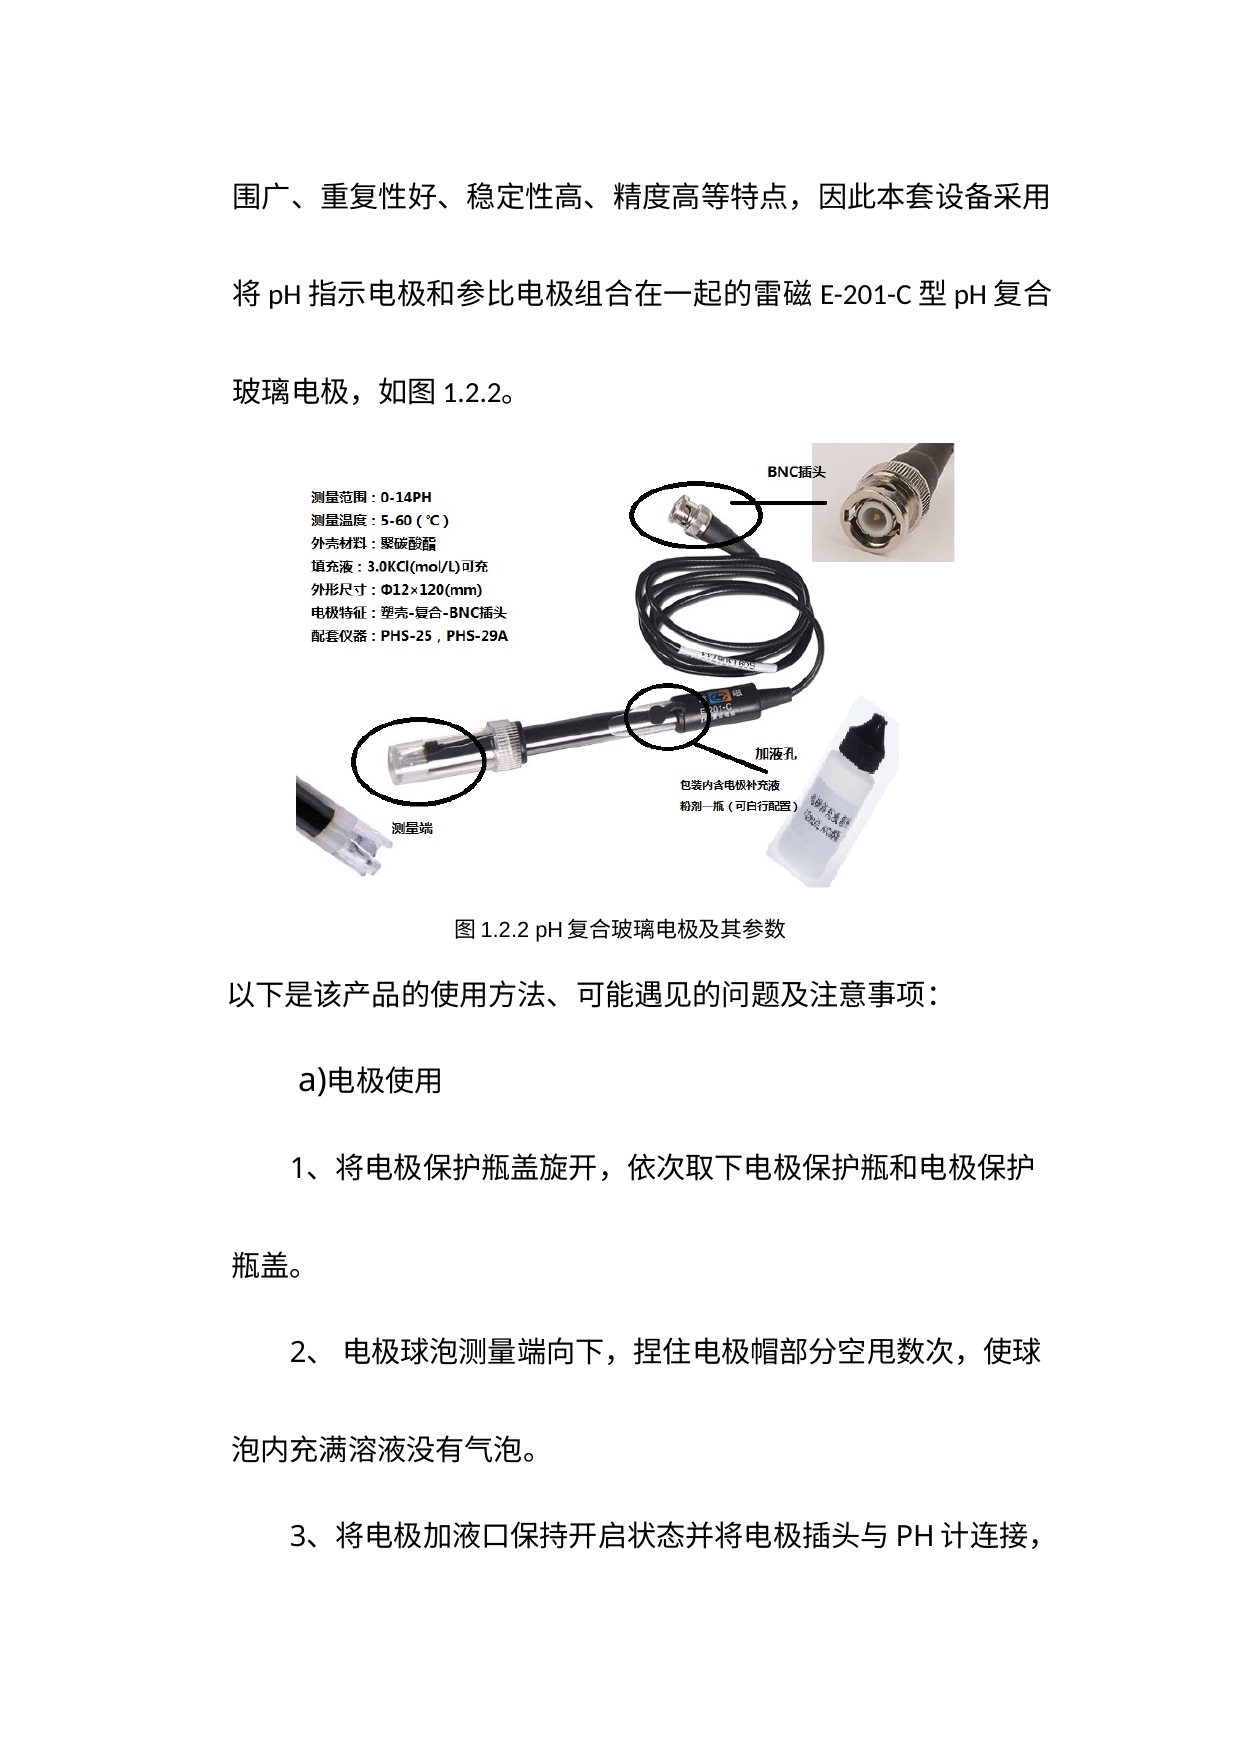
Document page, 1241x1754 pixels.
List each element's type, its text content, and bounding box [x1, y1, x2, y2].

list 2、 电极球泡测量端向下，捏住电极帽部分空甩数次，使球泡内充满溶液没有气泡。 [231, 1317, 1053, 1480]
picture [264, 443, 955, 888]
list a)电极使用 [231, 1046, 1053, 1111]
list 1、将电极保护瓶盖旋开，依次取下电极保护瓶和电极保护瓶盖。 [231, 1134, 1053, 1296]
text 图1.2.2 pH复合玻璃电极及其参数 [187, 911, 1053, 944]
text 以下是该产品的使用方法、可能遇见的问题及注意事项： [187, 960, 1053, 1025]
list 3、将电极加液口保持开启状态并将电极插头与PH计连接，在标准缓冲溶液中进行校正。（校正过程请参阅PH计说明书）。 [231, 1501, 1053, 1566]
